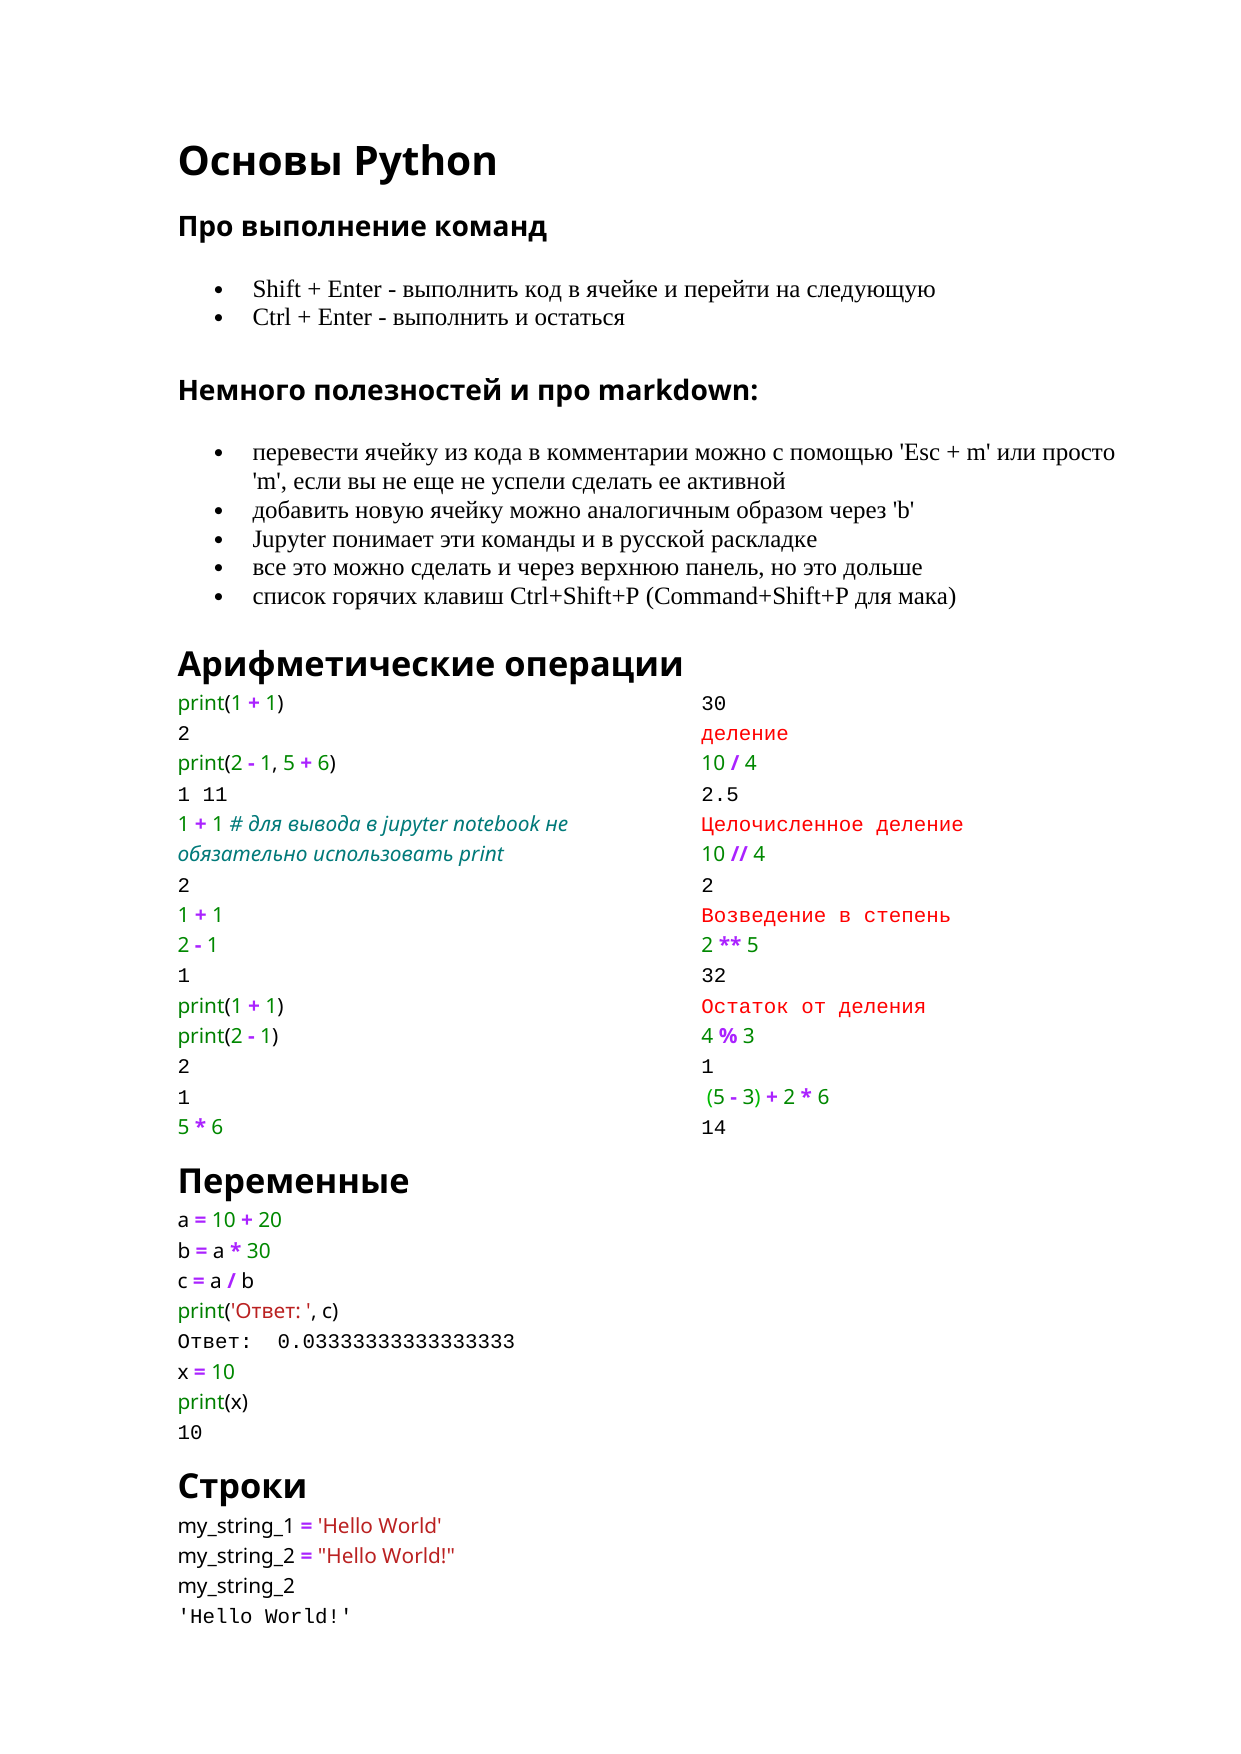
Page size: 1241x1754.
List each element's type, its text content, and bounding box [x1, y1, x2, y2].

text 30 [701, 686, 1152, 716]
text 1 [701, 1050, 1152, 1080]
text print(x) [177, 1385, 1152, 1416]
text деление [701, 716, 1152, 747]
text 2 ** 5 [701, 928, 1152, 959]
text a = 10 + 20 [177, 1203, 1152, 1234]
text 10 [177, 1416, 1152, 1446]
text Целочисленное деление [701, 807, 1152, 838]
text Остаток от деления [701, 989, 1152, 1019]
text (5 - 3) + 2 * 6 [701, 1080, 1152, 1110]
list Jupyter понимает эти команды и в русской раскладке [215, 524, 1152, 552]
text 2 [177, 716, 627, 747]
text 2 [177, 868, 627, 898]
text 1 + 1 # для вывода в jupyter notebook не обязательно использовать print [177, 807, 627, 868]
text 2 - 1 [177, 928, 627, 959]
text 14 [701, 1110, 1152, 1141]
text print('Ответ: ', c) [177, 1294, 1152, 1325]
text Арифметические операции [177, 639, 1152, 686]
text 1 [177, 1080, 627, 1110]
text 32 [701, 959, 1152, 989]
text Основы Python [177, 132, 1152, 187]
text b = a * 30 [177, 1234, 1152, 1264]
text Про выполнение команд [177, 206, 1152, 244]
text 'Hello World!' [177, 1600, 1152, 1630]
text 1 + 1 [177, 898, 627, 928]
text x = 10 [177, 1355, 1152, 1385]
text my_string_2 = "Hello World!" [177, 1539, 1152, 1569]
text c = a / b [177, 1264, 1152, 1294]
list Shift + Enter - выполнить код в ячейке и перейти на следующую [215, 274, 1152, 302]
text Ответ: 0.03333333333333333 [177, 1325, 1152, 1355]
text print(2 - 1) [177, 1019, 627, 1050]
text 2 [177, 1050, 627, 1080]
text my_string_2 [177, 1569, 1152, 1600]
list список горячих клавиш Ctrl+Shift+P (Command+Shift+P для мака) [215, 581, 1152, 610]
text Строки [177, 1462, 1152, 1509]
text 2 [701, 868, 1152, 898]
text 1 11 [177, 777, 627, 807]
text print(1 + 1) [177, 989, 627, 1019]
text 4 % 3 [701, 1019, 1152, 1050]
text Переменные [177, 1157, 1152, 1203]
list перевести ячейку из кода в комментарии можно с помощью 'Esc + m' или просто 'm', если вы не еще не успели сделать ее активной [215, 437, 1152, 495]
text Возведение в степень [701, 898, 1152, 928]
list добавить новую ячейку можно аналогичным образом через 'b' [215, 495, 1152, 524]
text my_string_1 = 'Hello World' [177, 1509, 1152, 1539]
text Немного полезностей и про markdown: [177, 370, 1152, 408]
text 1 [177, 959, 627, 989]
text print(1 + 1) [177, 686, 627, 716]
text 2.5 [701, 777, 1152, 807]
list Ctrl + Enter - выполнить и остаться [215, 302, 1152, 331]
text 10 / 4 [701, 747, 1152, 777]
list все это можно сделать и через верхнюю панель, но это дольше [215, 552, 1152, 581]
text 10 // 4 [701, 838, 1152, 868]
text print(2 - 1, 5 + 6) [177, 747, 627, 777]
text 5 * 6 [177, 1110, 627, 1141]
